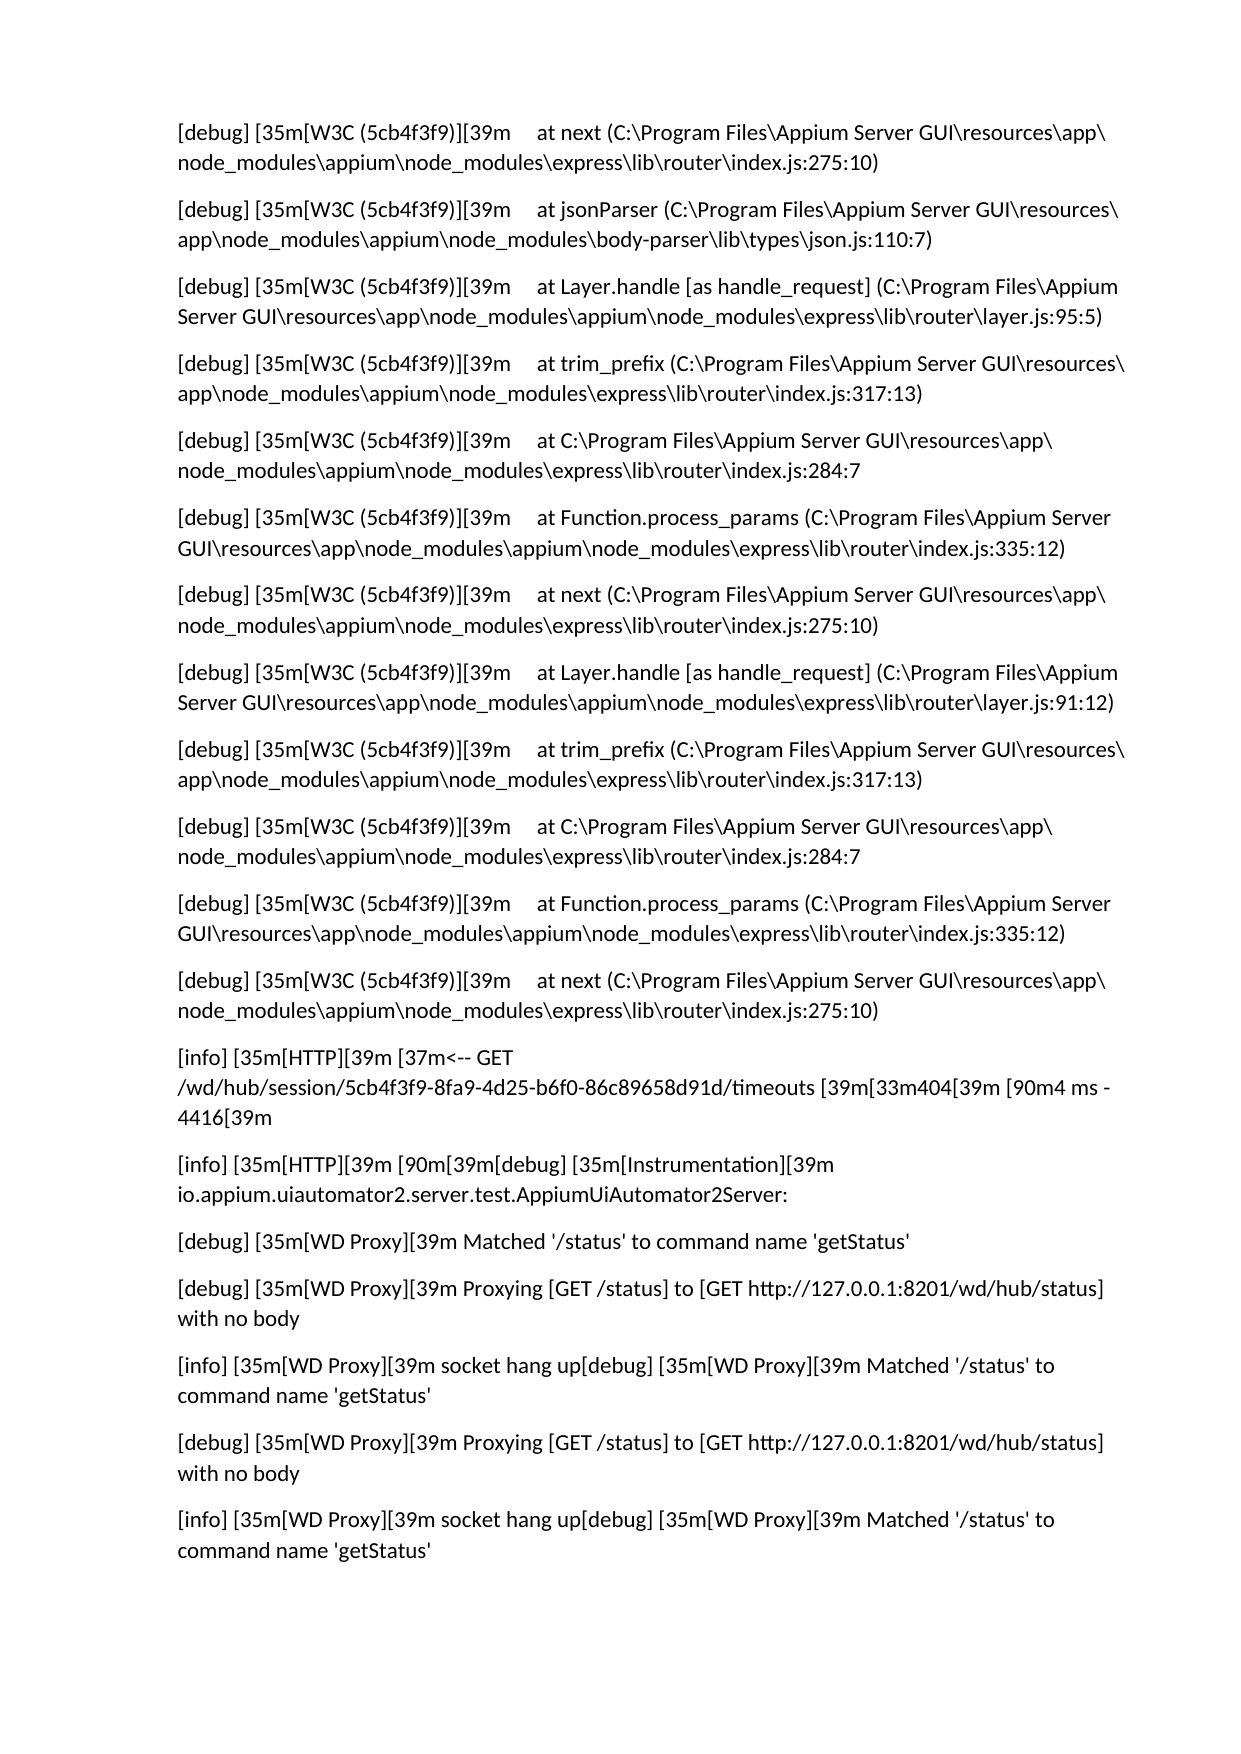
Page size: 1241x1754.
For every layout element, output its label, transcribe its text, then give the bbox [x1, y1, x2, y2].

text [177, 1428, 1152, 1487]
text [debug] [35m[WD Proxy][39m Proxying [GET /status] to [GET http://127.0.0.1:8201/wd/hub/status] with no body [177, 1274, 1152, 1333]
text [info] [35m[WD Proxy][39m socket hang up[debug] [35m[WD Proxy][39m Matched '/status' to command name 'getStatus' [177, 1506, 1152, 1564]
text [debug] [35m[W3C (5cb4f3f9)][39m at jsonParser (C:\Program Files\Appium Server GUI\resources\app\node_modules\appium\node_modules\body-parser\lib\types\json.js:110:7) [177, 195, 1152, 253]
text [debug] [35m[W3C (5cb4f3f9)][39m at Layer.handle [as handle_request] (C:\Program Files\Appium Server GUI\resources\app\node_modules\appium\node_modules\express\lib\router\layer.js:91:12) [177, 658, 1152, 716]
text [info] [35m[HTTP][39m [90m[39m[debug] [35m[Instrumentation][39m io.appium.uiautomator2.server.test.AppiumUiAutomator2Server: [177, 1150, 1152, 1209]
text [debug] [35m[W3C (5cb4f3f9)][39m at next (C:\Program Files\Appium Server GUI\resources\app\node_modules\appium\node_modules\express\lib\router\index.js:275:10) [177, 581, 1152, 639]
text [debug] [35m[W3C (5cb4f3f9)][39m at next (C:\Program Files\Appium Server GUI\resources\app\node_modules\appium\node_modules\express\lib\router\index.js:275:10) [177, 118, 1152, 176]
text [info] [35m[HTTP][39m [37m<-- GET /wd/hub/session/5cb4f3f9-8fa9-4d25-b6f0-86c89658d91d/timeouts [39m[33m404[39m [90m4 ms - 4416[39m [177, 1043, 1152, 1132]
text [debug] [35m[WD Proxy][39m Matched '/status' to command name 'getStatus' [177, 1227, 1152, 1256]
text [info] [35m[WD Proxy][39m socket hang up[debug] [35m[WD Proxy][39m Matched '/status' to command name 'getStatus' [177, 1351, 1152, 1410]
text [debug] [35m[W3C (5cb4f3f9)][39m at next (C:\Program Files\Appium Server GUI\resources\app\node_modules\appium\node_modules\express\lib\router\index.js:275:10) [177, 966, 1152, 1024]
